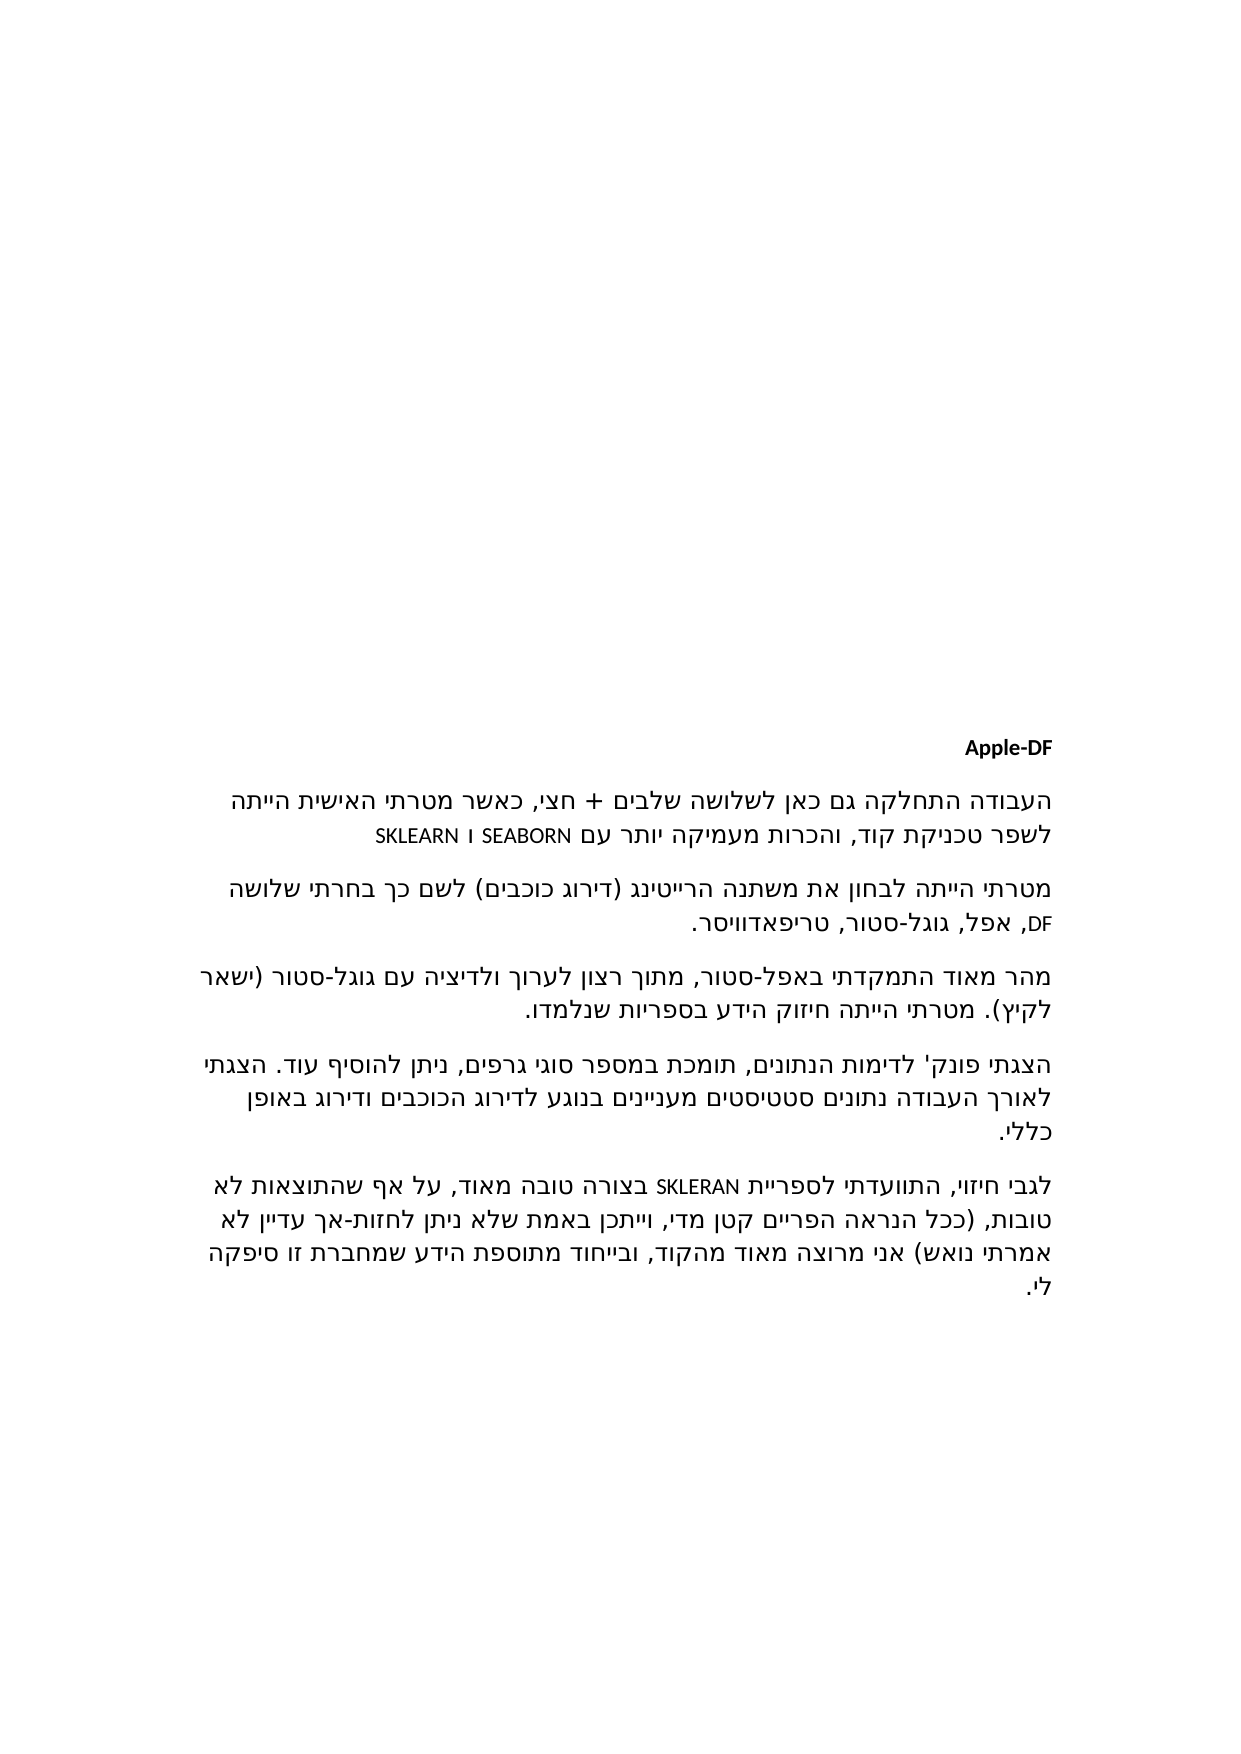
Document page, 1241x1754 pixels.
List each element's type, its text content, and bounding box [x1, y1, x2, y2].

text הצגתי פונק' לדימות הנתונים, תומכת במספר סוגי גרפים, ניתן להוסיף עוד. הצגתי לאורך העבודה נתונים סטטיסטים מעניינים בנוגע לדירוג הכוכבים ודירוג באופן כללי. [187, 1050, 1053, 1146]
text העבודה התחלקה גם כאן לשלושה שלבים + חצי, כאשר מטרתי האישית הייתה לשפר טכניקת קוד, והכרות מעמיקה יותר עם SEABORN ו SKLEARN [187, 786, 1053, 849]
text מהר מאוד התמקדתי באפל-סטור, מתוך רצון לערוך ולדיציה עם גוגל-סטור (ישאר לקיץ). מטרתי הייתה חיזוק הידע בספריות שנלמדו. [187, 962, 1053, 1025]
text לגבי חיזוי, התוועדתי לספריית SKLERAN בצורה טובה מאוד, על אף שהתוצאות לא טובות, (ככל הנראה הפריים קטן מדי, וייתכן באמת שלא ניתן לחזות-אך עדיין לא אמרתי נואש) אני מרוצה מאוד מהקוד, ובייחוד מתוספת הידע שמחברת זו סיפקה לי. [187, 1171, 1053, 1301]
text מטרתי הייתה לבחון את משתנה הרייטינג (דירוג כוכבים) לשם כך בחרתי שלושה DF, אפל, גוגל-סטור, טריפאדוויסר. [187, 874, 1053, 937]
text Apple-DF [187, 733, 1053, 761]
